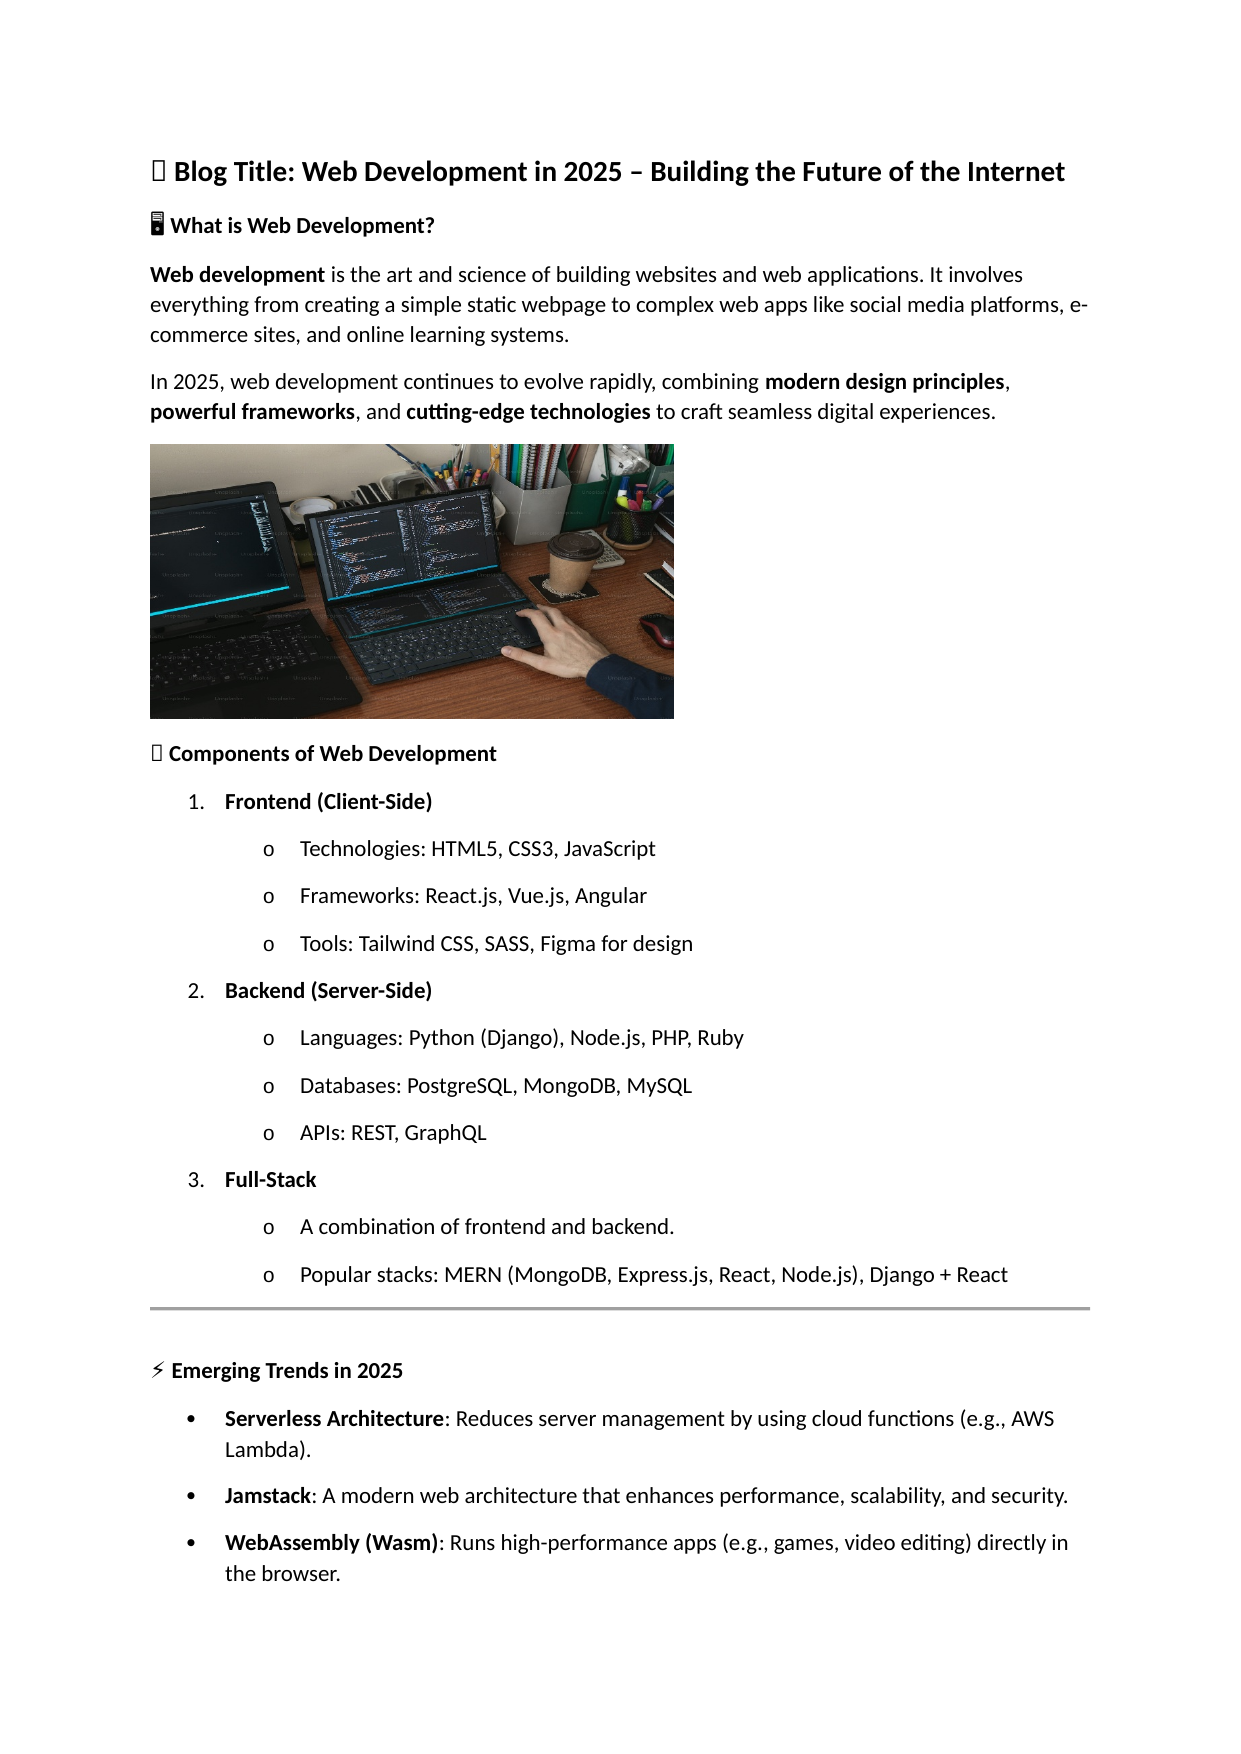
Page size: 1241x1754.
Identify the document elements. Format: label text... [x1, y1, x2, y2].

text 🧰 Components of Web Development [150, 737, 1090, 768]
list WebAssembly (Wasm): Runs high-performance apps (e.g., games, video editing) directly in the browser. [187, 1528, 1090, 1587]
list Popular stacks: MERN (MongoDB, Express.js, React, Node.js), Django + React [262, 1260, 1090, 1288]
text ⚡ Emerging Trends in 2025 [150, 1354, 1090, 1385]
list A combination of frontend and backend. [262, 1212, 1090, 1241]
list Databases: PostgreSQL, MongoDB, MySQL [262, 1071, 1090, 1099]
list Full-Stack [187, 1166, 1090, 1193]
text Web development is the art and science of building websites and web applications. It involves everything from creating a simple static webpage to complex web apps like social media platforms, e-commerce sites, and online learning systems. [150, 260, 1090, 348]
list Frameworks: React.js, Vue.js, Angular [262, 882, 1090, 910]
list Jamstack: A modern web architecture that enhances performance, scalability, and security. [187, 1482, 1090, 1509]
text 🌐 Blog Title: Web Development in 2025 – Building the Future of the Internet [150, 150, 1090, 190]
list Languages: Python (Django), Node.js, PHP, Ruby [262, 1023, 1090, 1052]
list Serverless Architecture: Reduces server management by using cloud functions (e.g., AWS Lambda). [187, 1404, 1090, 1463]
list APIs: REST, GraphQL [262, 1118, 1090, 1147]
text 🖥️ What is Web Development? [150, 209, 1090, 241]
list Backend (Server-Side) [187, 976, 1090, 1004]
list Frontend (Client-Side) [187, 787, 1090, 815]
list Technologies: HTML5, CSS3, JavaScript [262, 834, 1090, 863]
list Tools: Tailwind CSS, SASS, Figma for design [262, 929, 1090, 958]
text In 2025, web development continues to evolve rapidly, combining modern design principles, powerful frameworks, and cutting-edge technologies to craft seamless digital experiences. [150, 367, 1090, 425]
picture [150, 444, 674, 719]
